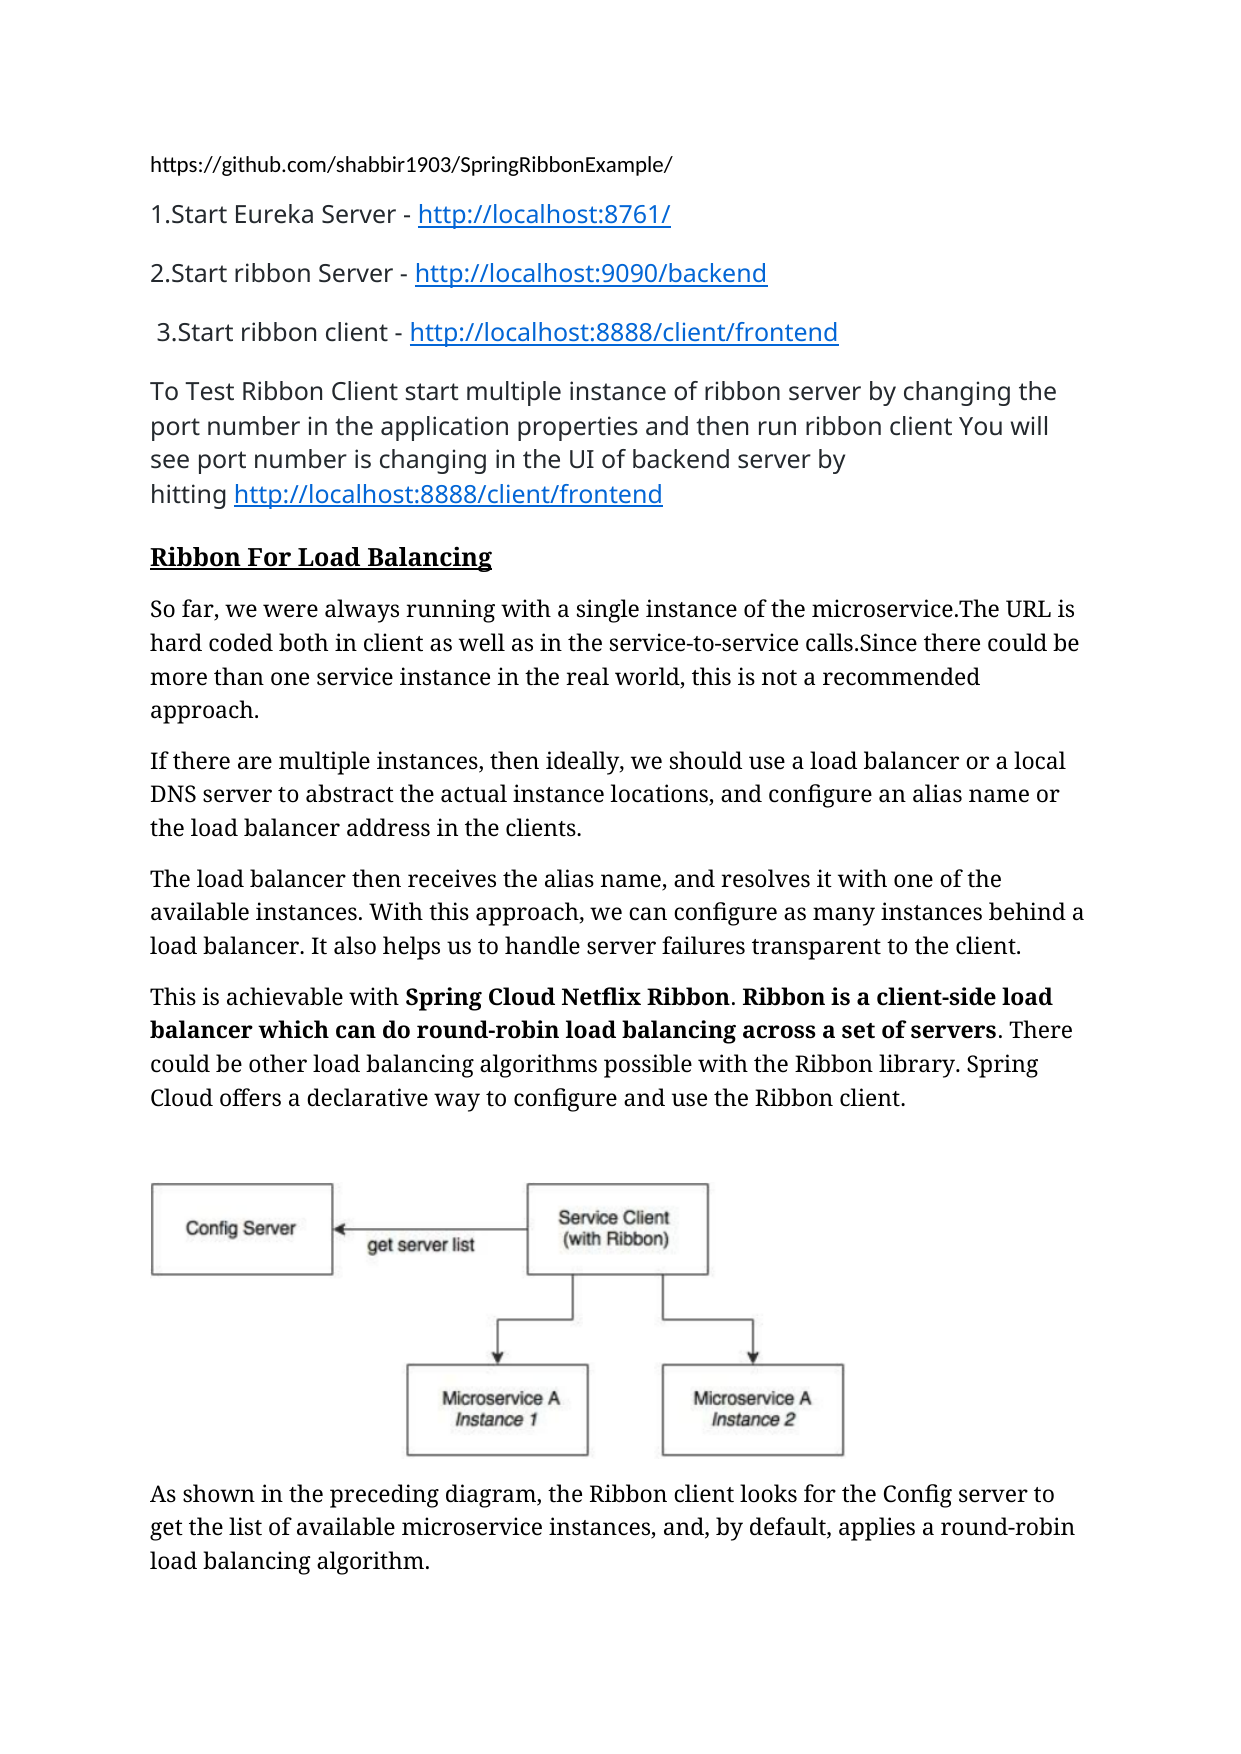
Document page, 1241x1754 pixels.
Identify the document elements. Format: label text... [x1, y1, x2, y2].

text As shown in the preceding diagram, the Ribbon client looks for the Config server to get the list of available microservice instances, and, by default, applies a round-robin load balancing algorithm. [150, 1478, 1090, 1576]
text This is achievable with Spring Cloud Netflix Ribbon. Ribbon is a client-side load balancer which can do round-robin load balancing across a set of servers. There could be other load balancing algorithms possible with the Ribbon library. Spring Cloud offers a declarative way to configure and use the Ribbon client. [150, 980, 1090, 1113]
text Ribbon For Load Balancing [150, 539, 1090, 573]
text 2.Start ribbon Server - http://localhost:9090/backend [150, 256, 1090, 290]
text The load balancer then receives the alias name, and resolves it with one of the available instances. With this approach, we can configure as many instances behind a load balancer. It also helps us to handle server failures transparent to the client. [150, 862, 1090, 961]
text 3.Start ribbon client - http://localhost:8888/client/frontend [150, 315, 1090, 349]
text So far, we were always running with a single instance of the microservice.The URL is hard coded both in client as well as in the service-to-service calls.Since there could be more than one service instance in the real world, this is not a recommended approach. [150, 593, 1090, 725]
picture [150, 1182, 847, 1459]
text To Test Ribbon Client start multiple instance of ribbon server by changing the port number in the application properties and then run ribbon client You will see port number is changing in the UI of backend server by hitting http://localhost:8888/client/frontend [150, 374, 1090, 510]
text 1.Start Eureka Server - http://localhost:8761/ [150, 197, 1090, 231]
text If there are multiple instances, then ideally, we should use a load balancer or a local DNS server to abstract the actual instance locations, and configure an alias name or the load balancer address in the clients. [150, 744, 1090, 843]
text https://github.com/shabbir1903/SpringRibbonExample/ [150, 150, 1090, 178]
